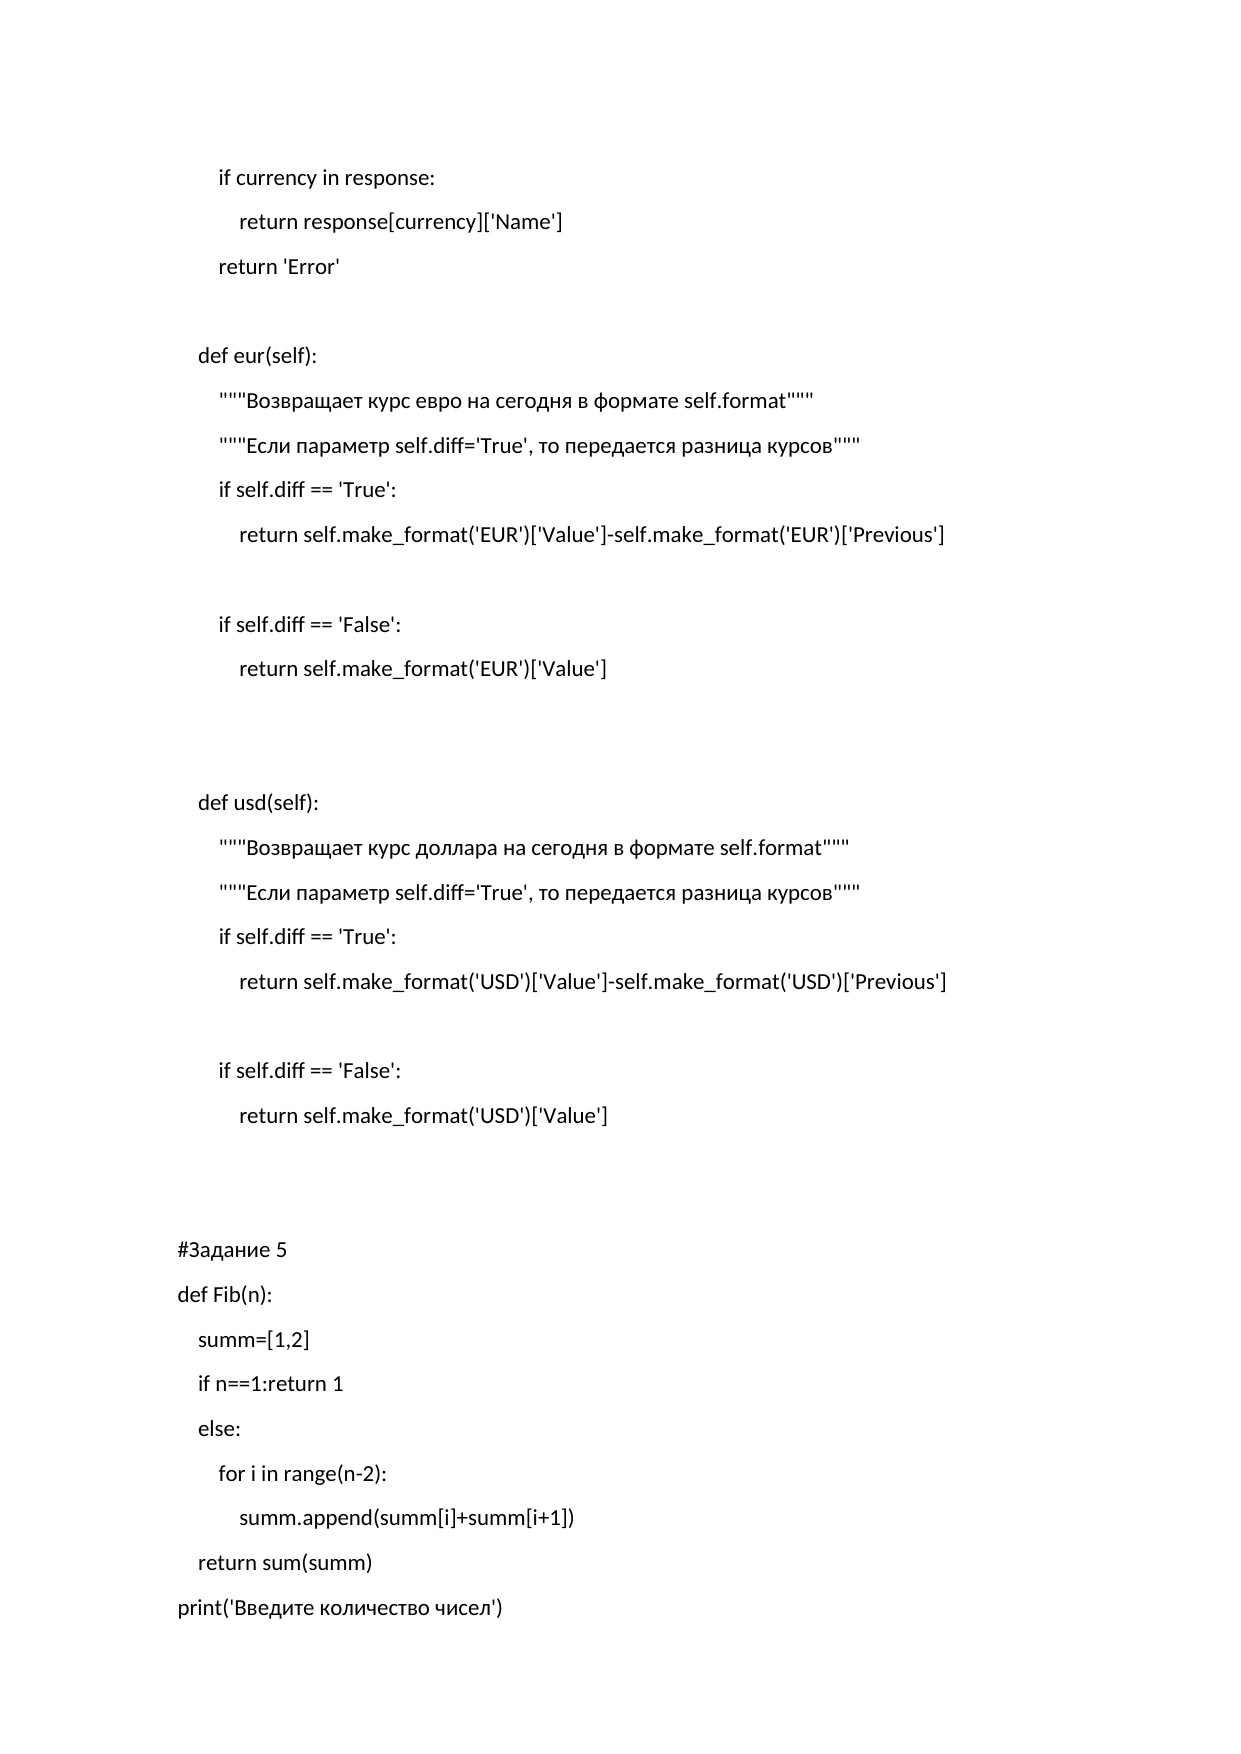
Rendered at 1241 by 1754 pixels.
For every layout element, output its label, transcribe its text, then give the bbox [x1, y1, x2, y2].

text return sum(summ) [177, 1548, 1152, 1576]
text return self.make_format('EUR')['Value']-self.make_format('EUR')['Previous'] [177, 520, 1152, 548]
text #Задание 5 [177, 1235, 1152, 1263]
text return self.make_format('EUR')['Value'] [177, 654, 1152, 682]
text if self.diff == 'True': [177, 476, 1152, 504]
text if self.diff == 'False': [177, 1057, 1152, 1084]
text if currency in response: [177, 163, 1152, 191]
text if n==1:return 1 [177, 1369, 1152, 1397]
text summ=[1,2] [177, 1325, 1152, 1353]
text return self.make_format('USD')['Value'] [177, 1101, 1152, 1129]
text if self.diff == 'True': [177, 922, 1152, 951]
text return response[currency]['Name'] [177, 207, 1152, 236]
text return 'Error' [177, 252, 1152, 280]
text def usd(self): [177, 788, 1152, 816]
text summ.append(summ[i]+summ[i+1]) [177, 1503, 1152, 1531]
text def Fib(n): [177, 1280, 1152, 1308]
text if self.diff == 'False': [177, 610, 1152, 638]
text return self.make_format('USD')['Value']-self.make_format('USD')['Previous'] [177, 967, 1152, 995]
text """Если параметр self.diff='True', то передается разница курсов""" [177, 431, 1152, 459]
text def eur(self): [177, 342, 1152, 369]
text print('Введите количество чисел') [177, 1593, 1152, 1621]
text """Возвращает курс евро на сегодня в формате self.format""" [177, 386, 1152, 414]
text for i in range(n-2): [177, 1459, 1152, 1487]
text """Возвращает курс доллара на сегодня в формате self.format""" [177, 833, 1152, 861]
text """Если параметр self.diff='True', то передается разница курсов""" [177, 878, 1152, 906]
text else: [177, 1414, 1152, 1442]
